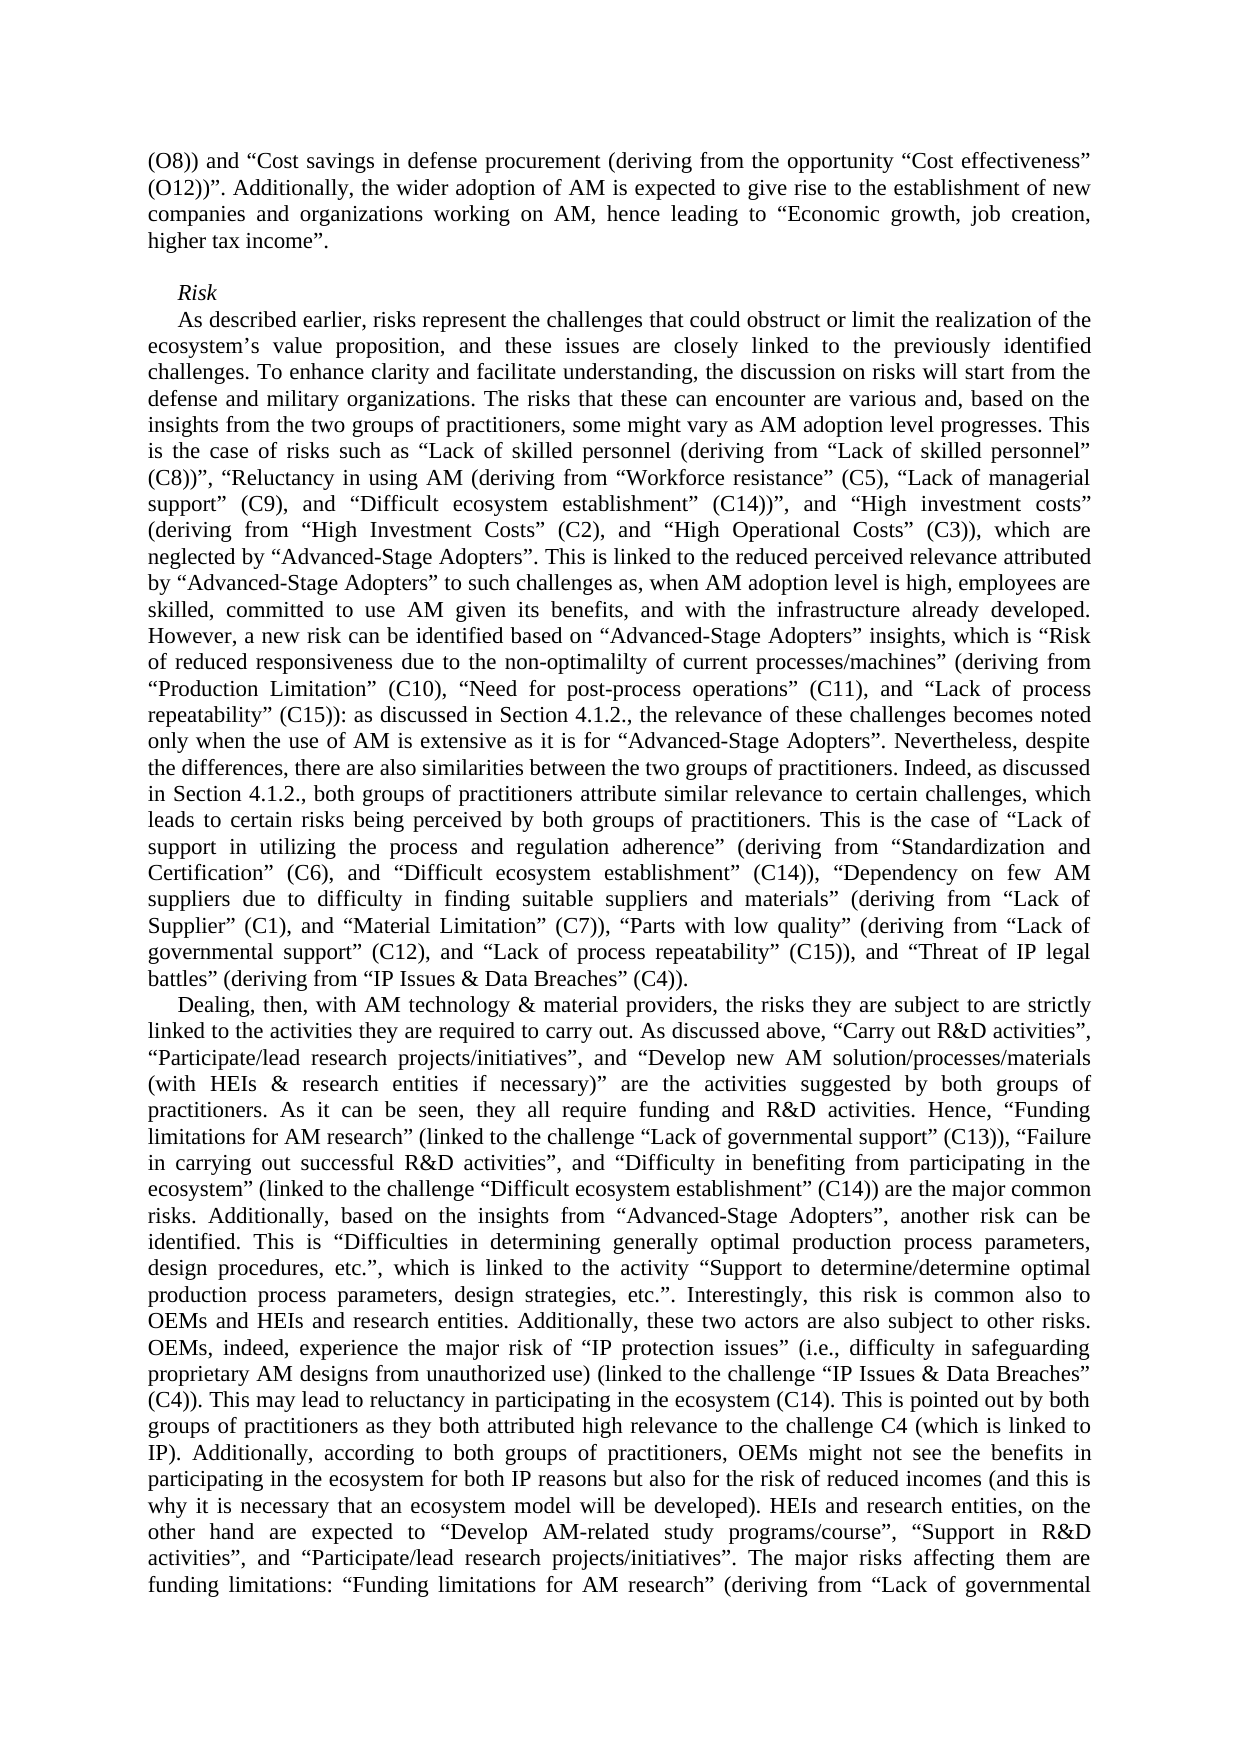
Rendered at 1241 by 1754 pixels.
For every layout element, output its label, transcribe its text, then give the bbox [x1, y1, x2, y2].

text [148, 991, 1093, 1597]
text Risk [148, 279, 1093, 306]
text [148, 148, 1093, 253]
text As described earlier, risks represent the challenges that could obstruct or limit the realization of the ecosystem’s value proposition, and these issues are closely linked to the previously identified challenges. To enhance clarity and facilitate understanding, the discussion on risks will start from the defense and military organizations. The risks that these can encounter are various and, based on the insights from the two groups of practitioners, some might vary as AM adoption level progresses. This is the case of risks such as “Lack of skilled personnel (deriving from “Lack of skilled personnel” (C8))”, “Reluctancy in using AM (deriving from “Workforce resistance” (C5), “Lack of managerial support” (C9), and “Difficult ecosystem establishment” (C14))”, and “High investment costs” (deriving from “High Investment Costs” (C2), and “High Operational Costs” (C3)), which are neglected by “Advanced-Stage Adopters”. This is linked to the reduced perceived relevance attributed by “Advanced-Stage Adopters” to such challenges as, when AM adoption level is high, employees are skilled, committed to use AM given its benefits, and with the infrastructure already developed. However, a new risk can be identified based on “Advanced-Stage Adopters” insights, which is “Risk of reduced responsiveness due to the non-optimalilty of current processes/machines” (deriving from “Production Limitation” (C10), “Need for post-process operations” (C11), and “Lack of process repeatability” (C15)): as discussed in Section 4.1.2., the relevance of these challenges becomes noted only when the use of AM is extensive as it is for “Advanced-Stage Adopters”. Nevertheless, despite the differences, there are also similarities between the two groups of practitioners. Indeed, as discussed in Section 4.1.2., both groups of practitioners attribute similar relevance to certain challenges, which leads to certain risks being perceived by both groups of practitioners. This is the case of “Lack of support in utilizing the process and regulation adherence” (deriving from “Standardization and Certification” (C6), and “Difficult ecosystem establishment” (C14)), “Dependency on few AM suppliers due to difficulty in finding suitable suppliers and materials” (deriving from “Lack of Supplier” (C1), and “Material Limitation” (C7)), “Parts with low quality” (deriving from “Lack of governmental support” (C12), and “Lack of process repeatability” (C15)), and “Threat of IP legal battles” (deriving from “IP Issues & Data Breaches” (C4)). [148, 306, 1093, 991]
